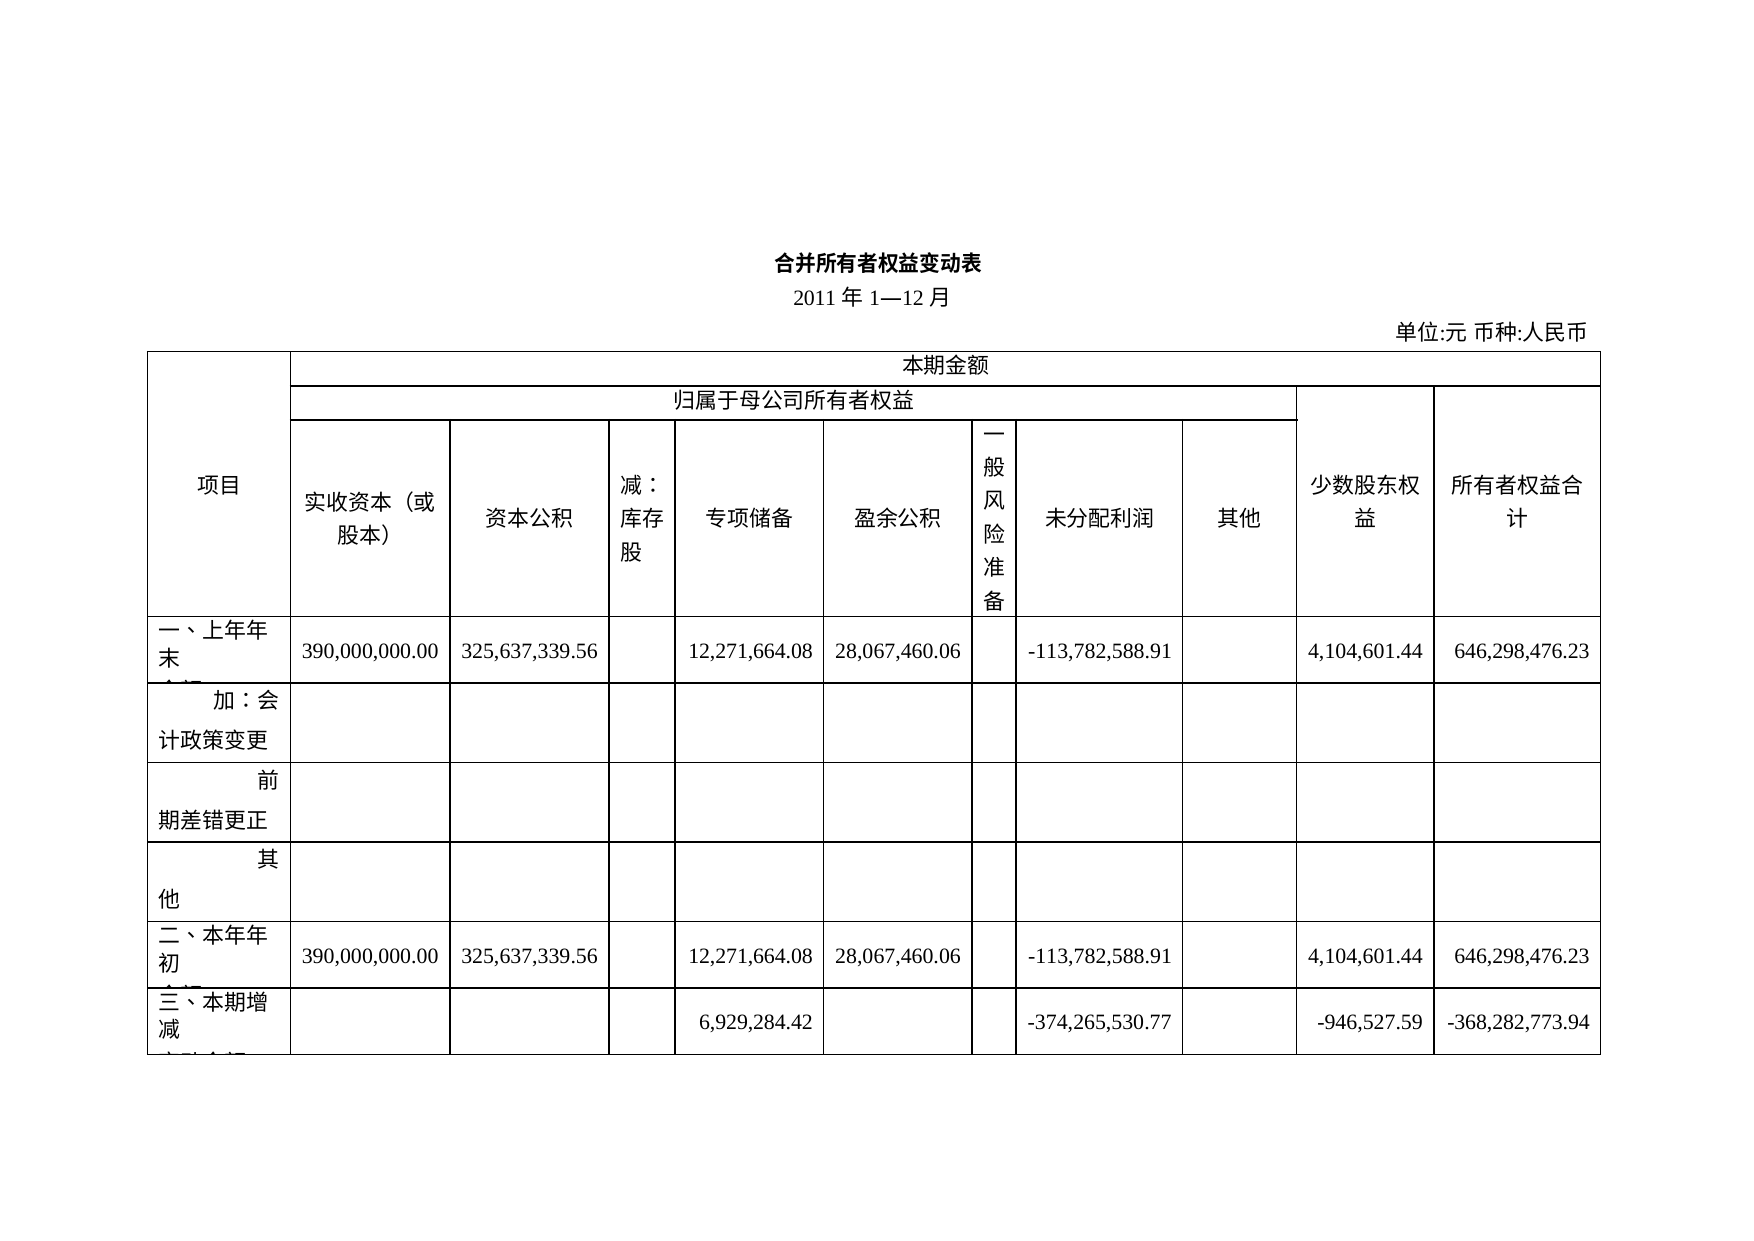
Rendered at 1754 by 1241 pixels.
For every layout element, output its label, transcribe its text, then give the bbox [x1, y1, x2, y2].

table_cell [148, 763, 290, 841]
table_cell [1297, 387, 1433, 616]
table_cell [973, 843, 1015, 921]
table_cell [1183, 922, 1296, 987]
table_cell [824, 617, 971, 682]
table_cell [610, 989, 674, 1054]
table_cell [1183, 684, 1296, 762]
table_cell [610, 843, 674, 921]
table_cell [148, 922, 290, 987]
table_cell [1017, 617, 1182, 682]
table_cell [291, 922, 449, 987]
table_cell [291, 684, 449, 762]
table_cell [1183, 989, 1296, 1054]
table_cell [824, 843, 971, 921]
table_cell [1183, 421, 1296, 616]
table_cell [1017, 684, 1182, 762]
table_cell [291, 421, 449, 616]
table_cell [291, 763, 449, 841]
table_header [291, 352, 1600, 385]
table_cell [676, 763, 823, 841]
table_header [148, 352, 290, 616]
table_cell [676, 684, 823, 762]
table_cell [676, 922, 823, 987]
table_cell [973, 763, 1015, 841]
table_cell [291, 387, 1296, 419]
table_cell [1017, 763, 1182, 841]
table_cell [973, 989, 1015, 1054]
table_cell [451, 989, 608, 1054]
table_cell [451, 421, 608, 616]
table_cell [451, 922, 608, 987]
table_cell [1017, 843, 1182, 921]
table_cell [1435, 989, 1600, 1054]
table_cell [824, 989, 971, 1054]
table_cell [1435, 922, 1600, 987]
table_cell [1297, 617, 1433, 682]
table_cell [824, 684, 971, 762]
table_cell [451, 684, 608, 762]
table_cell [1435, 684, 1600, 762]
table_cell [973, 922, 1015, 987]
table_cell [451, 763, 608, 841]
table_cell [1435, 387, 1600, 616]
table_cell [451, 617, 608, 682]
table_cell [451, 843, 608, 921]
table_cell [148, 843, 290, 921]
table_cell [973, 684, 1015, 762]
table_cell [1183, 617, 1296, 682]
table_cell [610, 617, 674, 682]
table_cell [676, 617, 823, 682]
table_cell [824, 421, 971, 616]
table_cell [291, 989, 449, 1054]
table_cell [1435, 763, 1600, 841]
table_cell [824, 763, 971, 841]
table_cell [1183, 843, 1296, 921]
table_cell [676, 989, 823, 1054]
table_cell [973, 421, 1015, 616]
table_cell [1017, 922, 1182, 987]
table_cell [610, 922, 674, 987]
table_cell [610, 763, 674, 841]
subtitle 合并所有者权益变动表 [137, 248, 981, 278]
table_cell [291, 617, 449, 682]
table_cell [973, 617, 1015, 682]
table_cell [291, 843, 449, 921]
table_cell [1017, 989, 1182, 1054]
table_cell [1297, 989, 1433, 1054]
text 2011 年 1—12 月 [137, 282, 951, 311]
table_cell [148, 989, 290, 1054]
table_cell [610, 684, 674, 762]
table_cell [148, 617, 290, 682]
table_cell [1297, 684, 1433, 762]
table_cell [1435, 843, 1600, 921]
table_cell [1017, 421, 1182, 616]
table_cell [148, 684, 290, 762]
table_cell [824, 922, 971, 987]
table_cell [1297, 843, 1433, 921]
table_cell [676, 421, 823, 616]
text 单位:元 币种:人民币 [1396, 317, 1614, 347]
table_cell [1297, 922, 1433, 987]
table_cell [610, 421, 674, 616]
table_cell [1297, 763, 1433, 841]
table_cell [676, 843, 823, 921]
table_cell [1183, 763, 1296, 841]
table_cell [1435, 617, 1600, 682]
